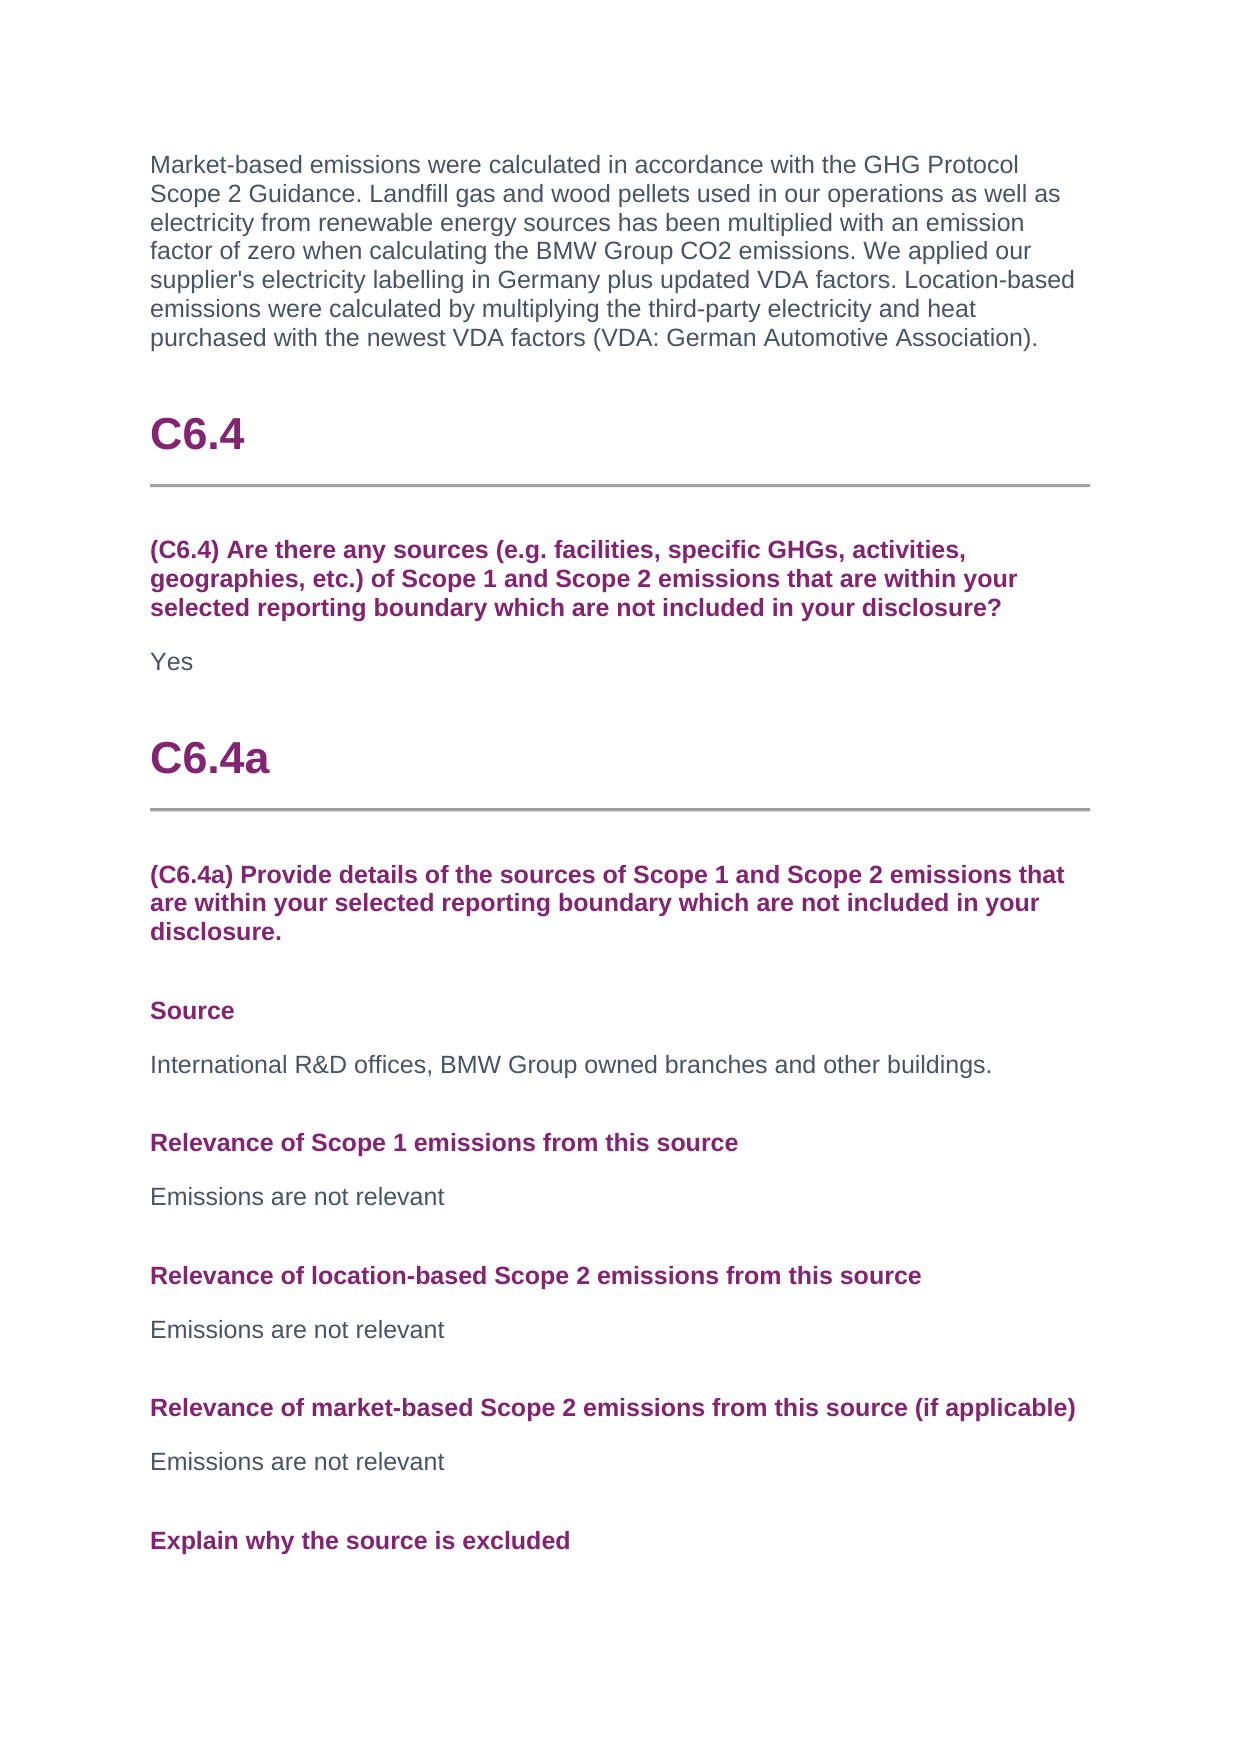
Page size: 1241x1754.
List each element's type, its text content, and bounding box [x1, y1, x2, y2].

subtitle C6.4 [150, 351, 1090, 459]
text Yes [150, 647, 1090, 675]
text Emissions are not relevant [150, 1182, 1090, 1211]
subtitle Relevance of market-based Scope 2 emissions from this source (if applicable) [150, 1393, 1090, 1422]
text Emissions are not relevant [150, 1447, 1090, 1476]
text International R&D offices, BMW Group owned branches and other buildings. [150, 1049, 1090, 1078]
subtitle Explain why the source is excluded [150, 1526, 1090, 1554]
subtitle Source [150, 996, 1090, 1024]
subtitle (C6.4) Are there any sources (e.g. facilities, specific GHGs, activities, geographies, etc.) of Scope 1 and Scope 2 emissions that are within your selected reporting boundary which are not included in your disclosure? [150, 535, 1090, 622]
text Emissions are not relevant [150, 1314, 1090, 1343]
subtitle (C6.4a) Provide details of the sources of Scope 1 and Scope 2 emissions that are within your selected reporting boundary which are not included in your disclosure. [150, 859, 1090, 946]
subtitle Relevance of location-based Scope 2 emissions from this source [150, 1261, 1090, 1289]
subtitle Relevance of Scope 1 emissions from this source [150, 1128, 1090, 1157]
subtitle C6.4a [150, 675, 1090, 783]
text Market-based emissions were calculated in accordance with the GHG Protocol Scope 2 Guidance. Landfill gas and wood pellets used in our operations as well as electricity from renewable energy sources has been multiplied with an emission factor of zero when calculating the BMW Group CO2 emissions. We applied our supplier's electricity labelling in Germany plus updated VDA factors. Location-based emissions were calculated by multiplying the third-party electricity and heat purchased with the newest VDA factors (VDA: German Automotive Association). [150, 150, 1090, 351]
